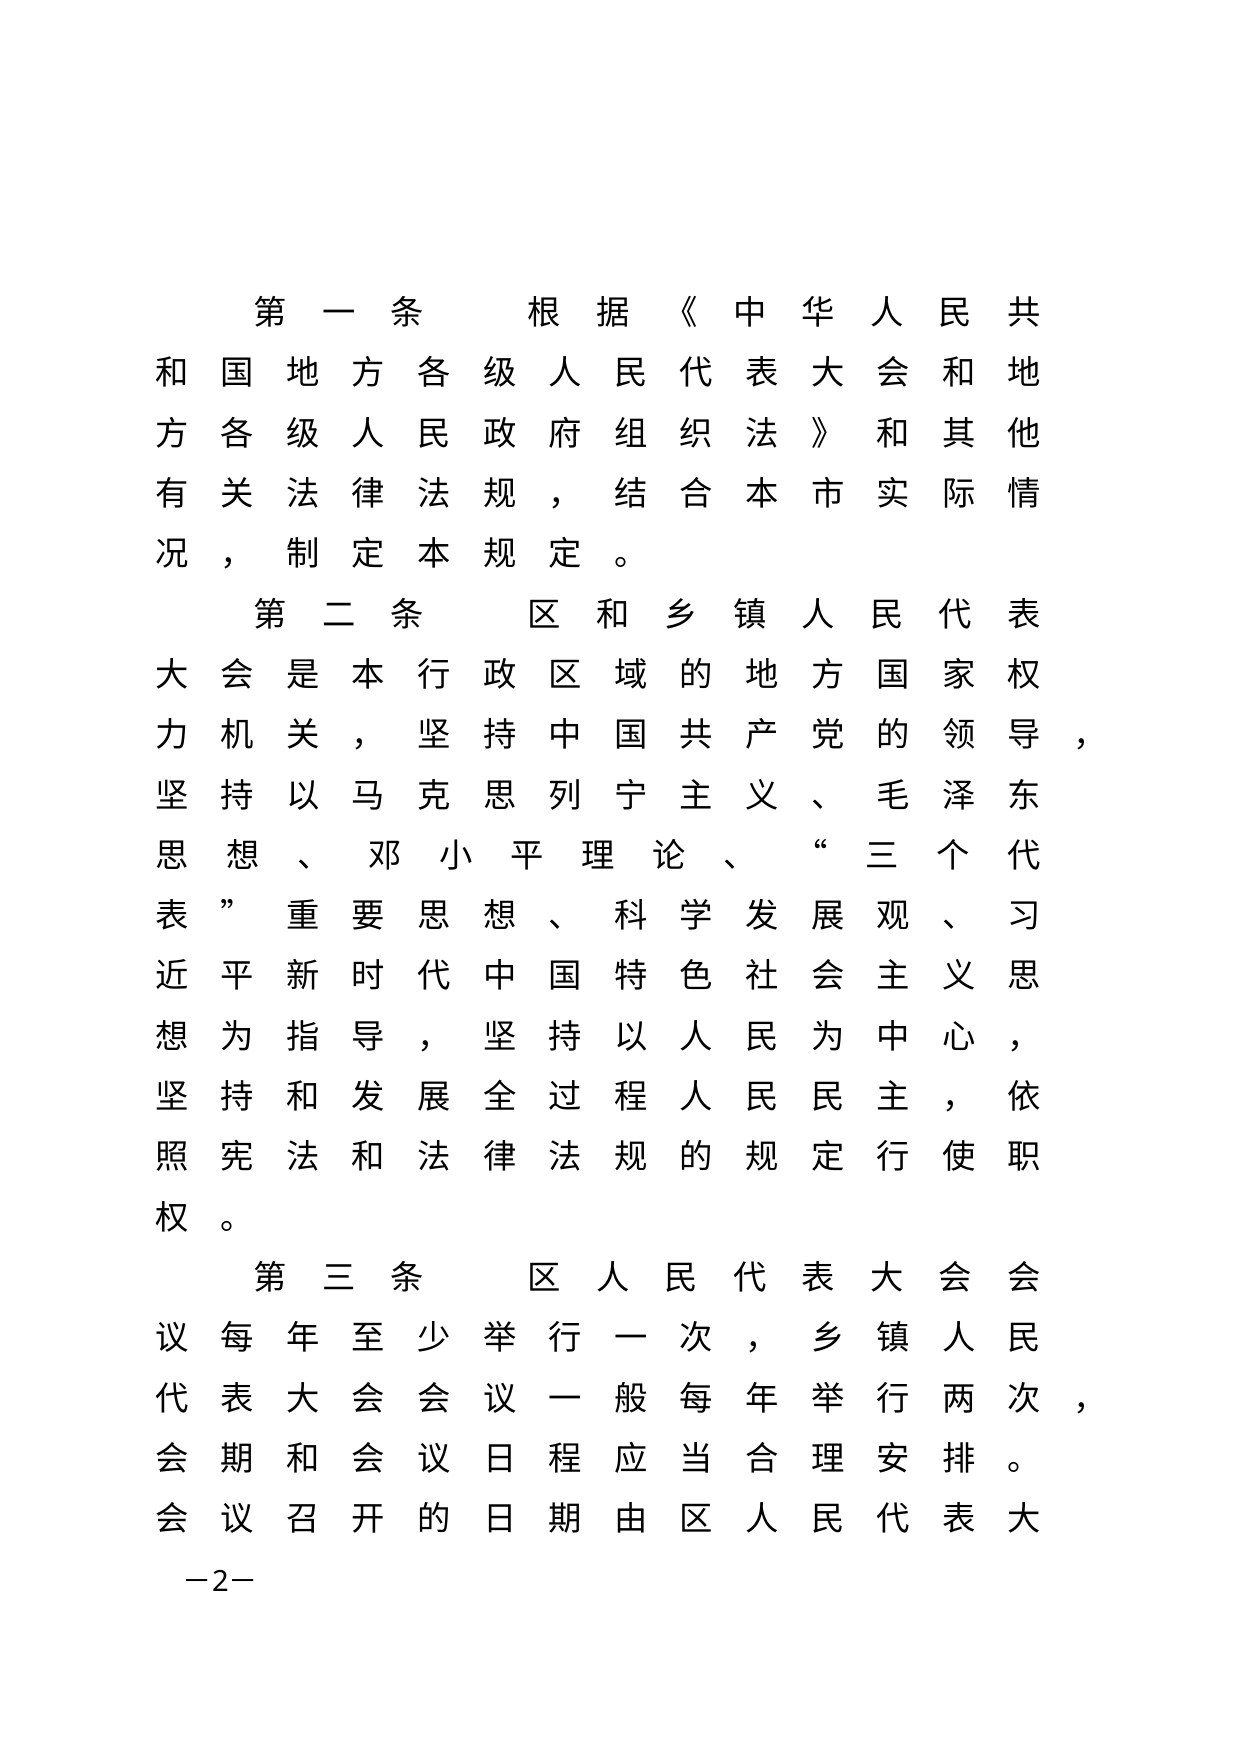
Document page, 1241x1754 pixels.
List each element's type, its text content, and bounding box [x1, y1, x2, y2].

text 第三条 区人民代表大会会议每年至少举行一次，乡镇人民代表大会会议一般每年举行两次，会期和会议日程应当合理安排。会议召开的日期由区人民代表大会常务委员会或者乡镇人民代表大会主席团决定，并予以公布。 [155, 1245, 1073, 1546]
text 第一条 根据《中华人民共和国地方各级人民代表大会和地方各级人民政府组织法》和其他有关法律法规，结合本市实际情况，制定本规定。 [155, 280, 1073, 581]
text 第二条 区和乡镇人民代表大会是本行政区域的地方国家权力机关，坚持中国共产党的领导，坚持以马克思列宁主义、毛泽东思想、邓小平理论、“三个代表”重要思想、科学发展观、习近平新时代中国特色社会主义思想为指导，坚持以人民为中心，坚持和发展全过程人民民主，依照宪法和法律法规的规定行使职权。 [155, 581, 1073, 1245]
